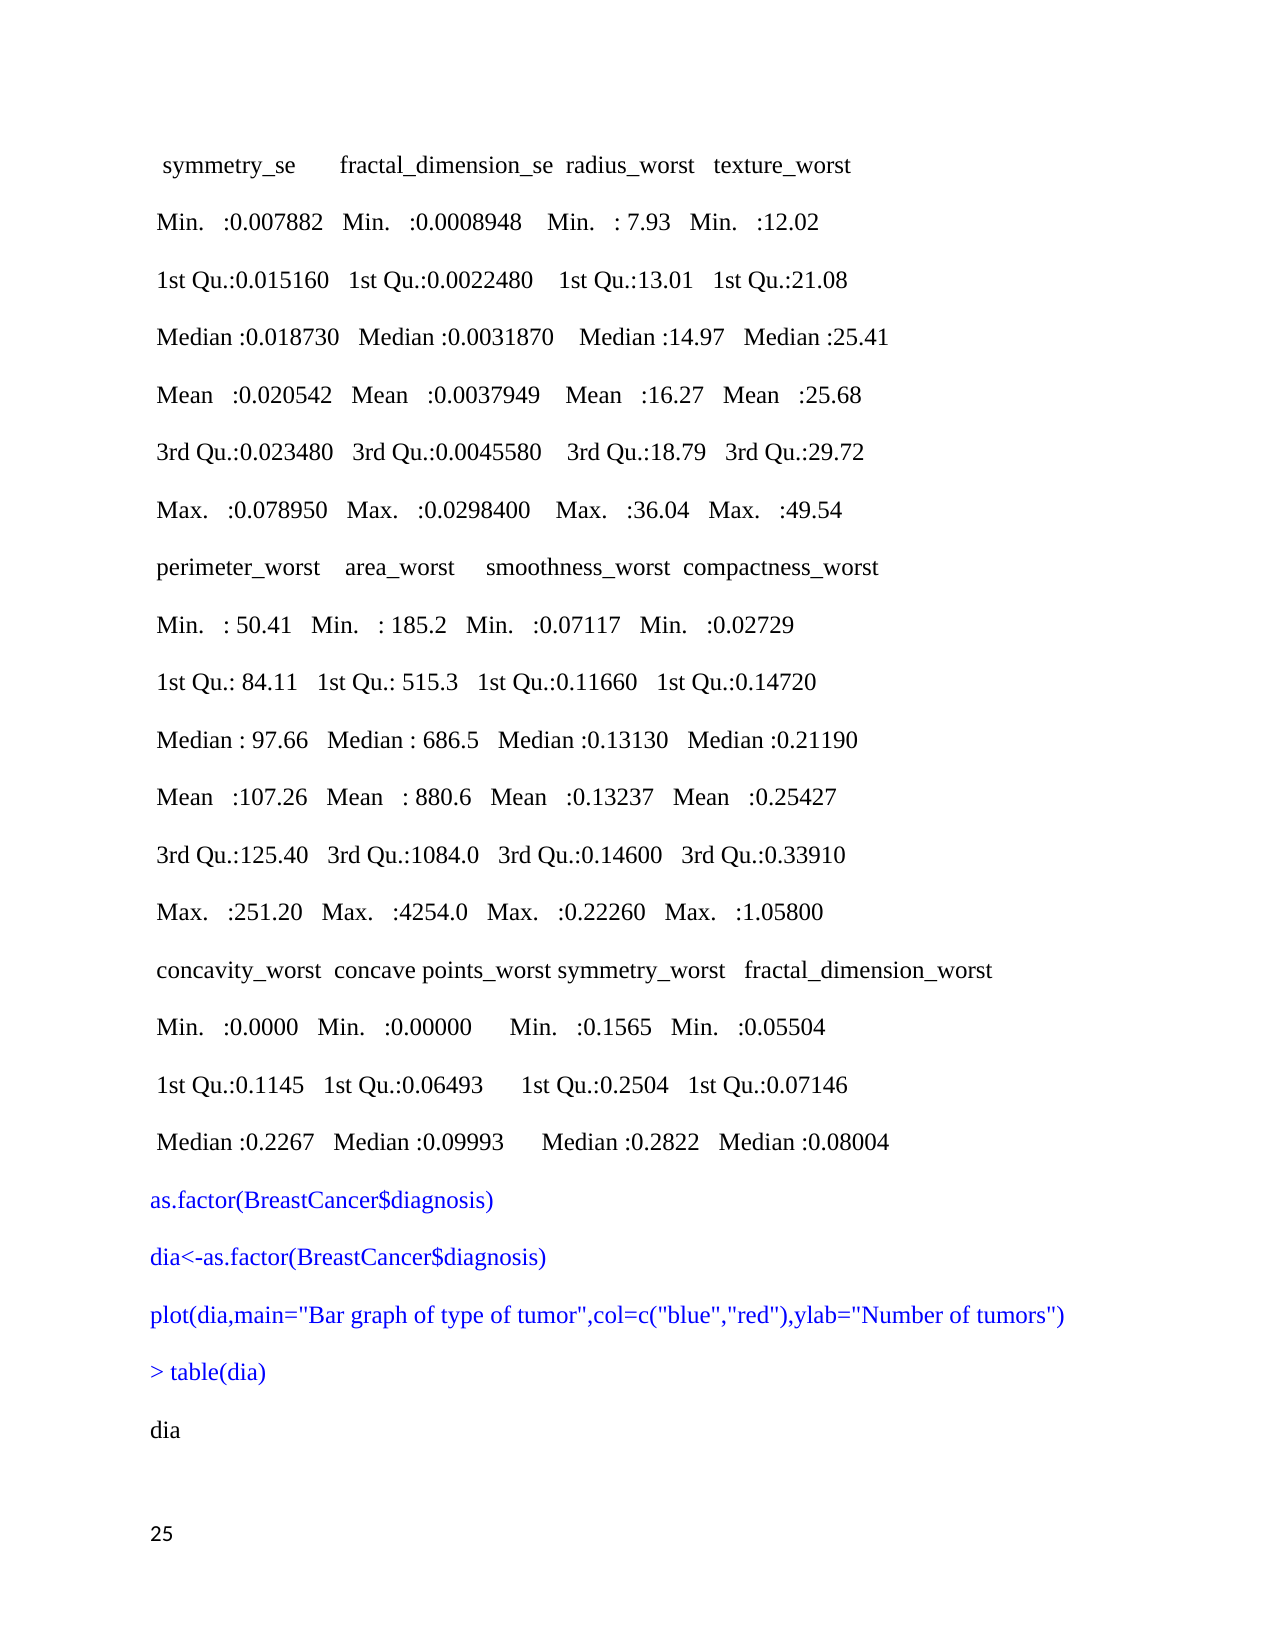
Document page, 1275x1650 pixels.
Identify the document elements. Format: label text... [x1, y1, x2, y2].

text dia<-as.factor(BreastCancer$diagnosis) [150, 1242, 1125, 1271]
text Max. :0.078950 Max. :0.0298400 Max. :36.04 Max. :49.54 [150, 495, 1125, 524]
text Min. : 50.41 Min. : 185.2 Min. :0.07117 Min. :0.02729 [150, 610, 1125, 639]
text dia [150, 1415, 1125, 1444]
text Min. :0.0000 Min. :0.00000 Min. :0.1565 Min. :0.05504 [150, 1012, 1125, 1041]
text plot(dia,main="Bar graph of type of tumor",col=c("blue","red"),ylab="Number of tumors") [150, 1300, 1125, 1329]
text perimeter_worst area_worst smoothness_worst compactness_worst [150, 552, 1125, 581]
text as.factor(BreastCancer$diagnosis) [150, 1185, 1125, 1214]
text 1st Qu.:0.015160 1st Qu.:0.0022480 1st Qu.:13.01 1st Qu.:21.08 [150, 265, 1125, 294]
text 3rd Qu.:0.023480 3rd Qu.:0.0045580 3rd Qu.:18.79 3rd Qu.:29.72 [150, 437, 1125, 466]
text symmetry_se fractal_dimension_se radius_worst texture_worst [150, 150, 1125, 179]
text Mean :0.020542 Mean :0.0037949 Mean :16.27 Mean :25.68 [150, 380, 1125, 409]
text concavity_worst concave points_worst symmetry_worst fractal_dimension_worst [150, 955, 1125, 984]
text 1st Qu.: 84.11 1st Qu.: 515.3 1st Qu.:0.11660 1st Qu.:0.14720 [150, 667, 1125, 696]
text Median :0.2267 Median :0.09993 Median :0.2822 Median :0.08004 [150, 1127, 1125, 1156]
text Median :0.018730 Median :0.0031870 Median :14.97 Median :25.41 [150, 322, 1125, 351]
text Max. :251.20 Max. :4254.0 Max. :0.22260 Max. :1.05800 [150, 897, 1125, 926]
text 1st Qu.:0.1145 1st Qu.:0.06493 1st Qu.:0.2504 1st Qu.:0.07146 [150, 1070, 1125, 1099]
text 3rd Qu.:125.40 3rd Qu.:1084.0 3rd Qu.:0.14600 3rd Qu.:0.33910 [150, 840, 1125, 869]
text Median : 97.66 Median : 686.5 Median :0.13130 Median :0.21190 [150, 725, 1125, 754]
text > table(dia) [150, 1357, 1125, 1386]
text Mean :107.26 Mean : 880.6 Mean :0.13237 Mean :0.25427 [150, 782, 1125, 811]
text Min. :0.007882 Min. :0.0008948 Min. : 7.93 Min. :12.02 [150, 207, 1125, 236]
